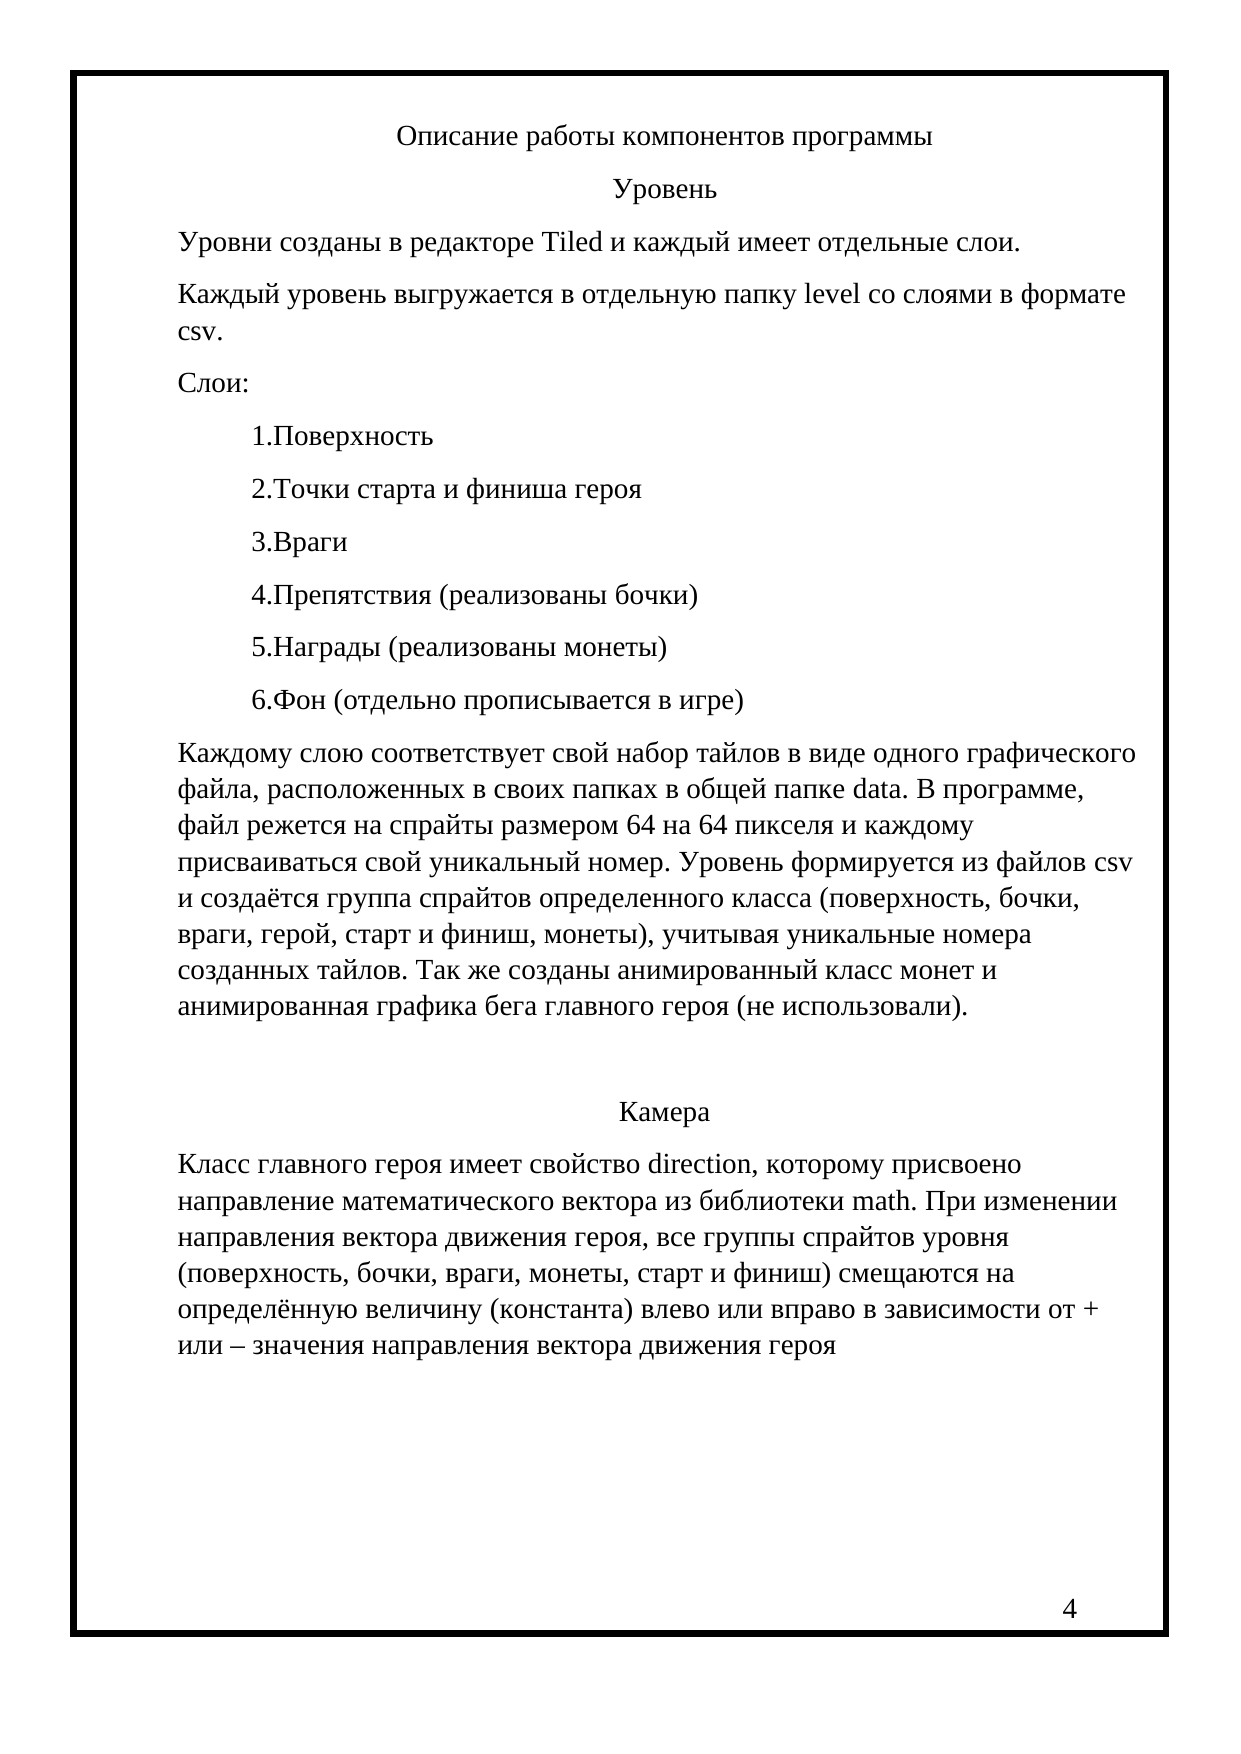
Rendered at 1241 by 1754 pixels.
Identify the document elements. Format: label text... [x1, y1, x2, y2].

text 4.Препятствия (реализованы бочки) [177, 577, 1152, 610]
text Камера [177, 1094, 1152, 1127]
text Уровни созданы в редакторе Tiled и каждый имеет отдельные слои. [177, 224, 1152, 257]
text 1.Поверхность [177, 418, 1152, 452]
text Уровень [177, 171, 1152, 204]
text Класс главного героя имеет свойство direction, которому присвоено направление математического вектора из библиотеки math. При изменении направления вектора движения героя, все группы спрайтов уровня (поверхность, бочки, враги, монеты, старт и финиш) смещаются на определённую величину (константа) влево или вправо в зависимости от + или – значения направления вектора движения героя [177, 1147, 1152, 1361]
text 6.Фон (отдельно прописывается в игре) [177, 682, 1152, 716]
text Каждый уровень выгружается в отдельную папку level со слоями в формате csv. [177, 277, 1152, 346]
text Описание работы компонентов программы [177, 118, 1152, 152]
text 5.Награды (реализованы монеты) [177, 629, 1152, 663]
text 3.Враги [177, 524, 1152, 557]
text 4 [177, 1591, 1152, 1625]
text 2.Точки старта и финиша героя [177, 471, 1152, 505]
text Слои: [177, 366, 1152, 399]
text Каждому слою соответствует свой набор тайлов в виде одного графического файла, расположенных в своих папках в общей папке data. В программе, файл режется на спрайты размером 64 на 64 пикселя и каждому присваиваться свой уникальный номер. Уровень формируется из файлов csv и создаётся группа спрайтов определенного класса (поверхность, бочки, враги, герой, старт и финиш, монеты), учитывая уникальные номера созданных тайлов. Так же созданы анимированный класс монет и анимированная графика бега главного героя (не использовали). [177, 735, 1152, 1022]
